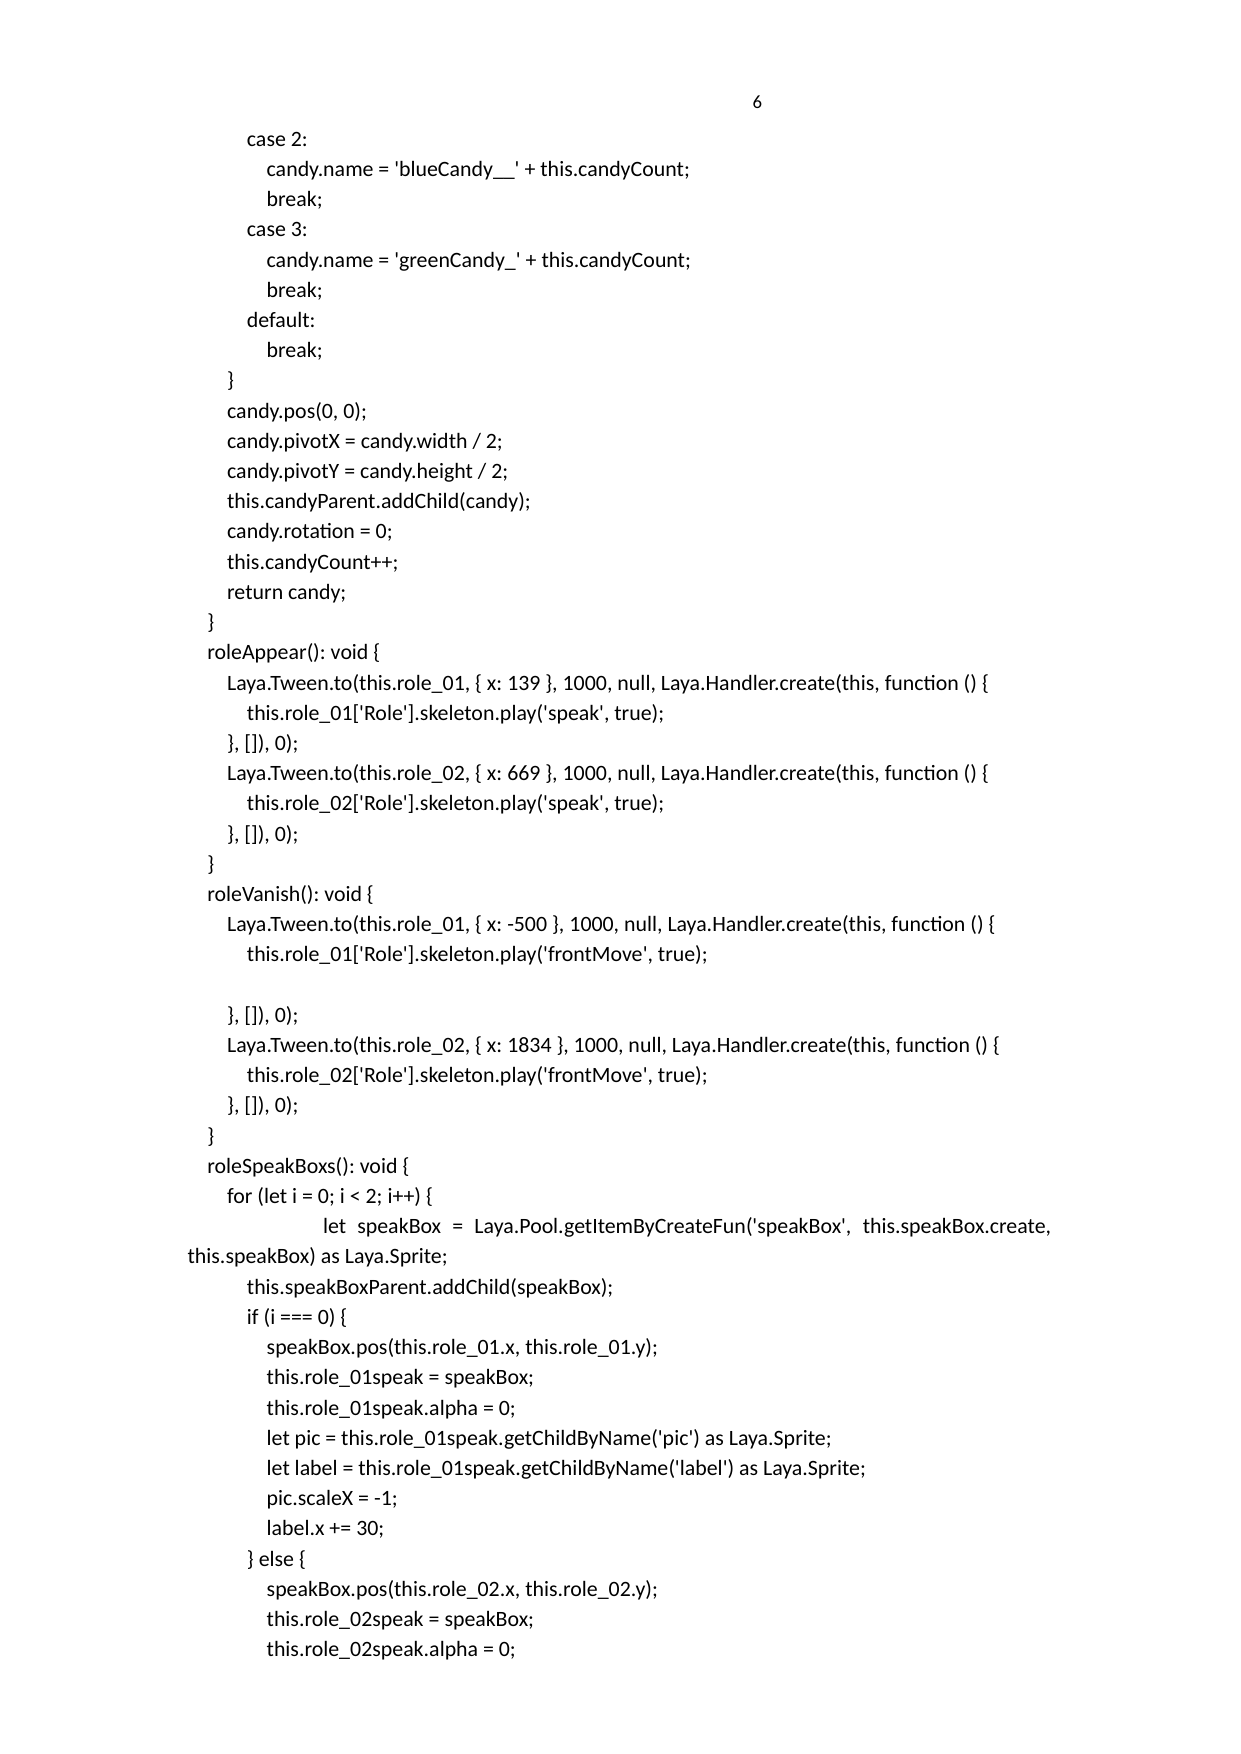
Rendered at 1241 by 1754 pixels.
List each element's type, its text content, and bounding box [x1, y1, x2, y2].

text roleAppear(): void { [187, 637, 1053, 667]
text this.role_01speak.alpha = 0; [187, 1392, 1053, 1422]
text default: [187, 304, 1053, 334]
text }, []), 0); [187, 818, 1053, 848]
text if (i === 0) { [187, 1301, 1053, 1331]
text label.x += 30; [187, 1513, 1053, 1543]
text this.candyCount++; [187, 546, 1053, 576]
text this.role_01['Role'].skeleton.play('speak', true); [187, 697, 1053, 727]
text candy.pivotX = candy.width / 2; [187, 425, 1053, 455]
text }, []), 0); [187, 999, 1053, 1029]
text case 2: [187, 123, 1053, 153]
text roleVanish(): void { [187, 878, 1053, 908]
text Laya.Tween.to(this.role_02, { x: 1834 }, 1000, null, Laya.Handler.create(this, function () { [187, 1029, 1053, 1059]
text this.role_01speak = speakBox; [187, 1362, 1053, 1392]
text speakBox.pos(this.role_01.x, this.role_01.y); [187, 1331, 1053, 1362]
text this.role_02['Role'].skeleton.play('frontMove', true); [187, 1059, 1053, 1090]
text break; [187, 183, 1053, 214]
text this.role_02speak.alpha = 0; [187, 1633, 1053, 1664]
text this.role_02speak = speakBox; [187, 1603, 1053, 1633]
text candy.name = 'blueCandy__' + this.candyCount; [187, 153, 1053, 183]
text break; [187, 274, 1053, 304]
text let label = this.role_01speak.getChildByName('label') as Laya.Sprite; [187, 1452, 1053, 1482]
text } [187, 1120, 1053, 1150]
text candy.name = 'greenCandy_' + this.candyCount; [187, 244, 1053, 274]
text this.candyParent.addChild(candy); [187, 486, 1053, 516]
text case 3: [187, 214, 1053, 244]
text } [187, 606, 1053, 637]
text for (let i = 0; i < 2; i++) { [187, 1180, 1053, 1211]
text } [187, 365, 1053, 395]
text Laya.Tween.to(this.role_01, { x: 139 }, 1000, null, Laya.Handler.create(this, function () { [187, 667, 1053, 697]
text Laya.Tween.to(this.role_02, { x: 669 }, 1000, null, Laya.Handler.create(this, function () { [187, 757, 1053, 788]
text }, []), 0); [187, 1090, 1053, 1120]
text } else { [187, 1543, 1053, 1573]
text roleSpeakBoxs(): void { [187, 1150, 1053, 1180]
text } [187, 848, 1053, 878]
text candy.pos(0, 0); [187, 395, 1053, 425]
text break; [187, 334, 1053, 365]
text candy.pivotY = candy.height / 2; [187, 455, 1053, 486]
text this.speakBoxParent.addChild(speakBox); [187, 1271, 1053, 1301]
text let speakBox = Laya.Pool.getItemByCreateFun('speakBox', this.speakBox.create, this.speakBox) as Laya.Sprite; [187, 1211, 1053, 1271]
text let pic = this.role_01speak.getChildByName('pic') as Laya.Sprite; [187, 1422, 1053, 1452]
text Laya.Tween.to(this.role_01, { x: -500 }, 1000, null, Laya.Handler.create(this, function () { [187, 908, 1053, 939]
text this.role_01['Role'].skeleton.play('frontMove', true); [187, 939, 1053, 969]
text return candy; [187, 576, 1053, 606]
text candy.rotation = 0; [187, 516, 1053, 546]
text }, []), 0); [187, 727, 1053, 757]
text pic.scaleX = -1; [187, 1482, 1053, 1513]
text speakBox.pos(this.role_02.x, this.role_02.y); [187, 1573, 1053, 1603]
text this.role_02['Role'].skeleton.play('speak', true); [187, 788, 1053, 818]
